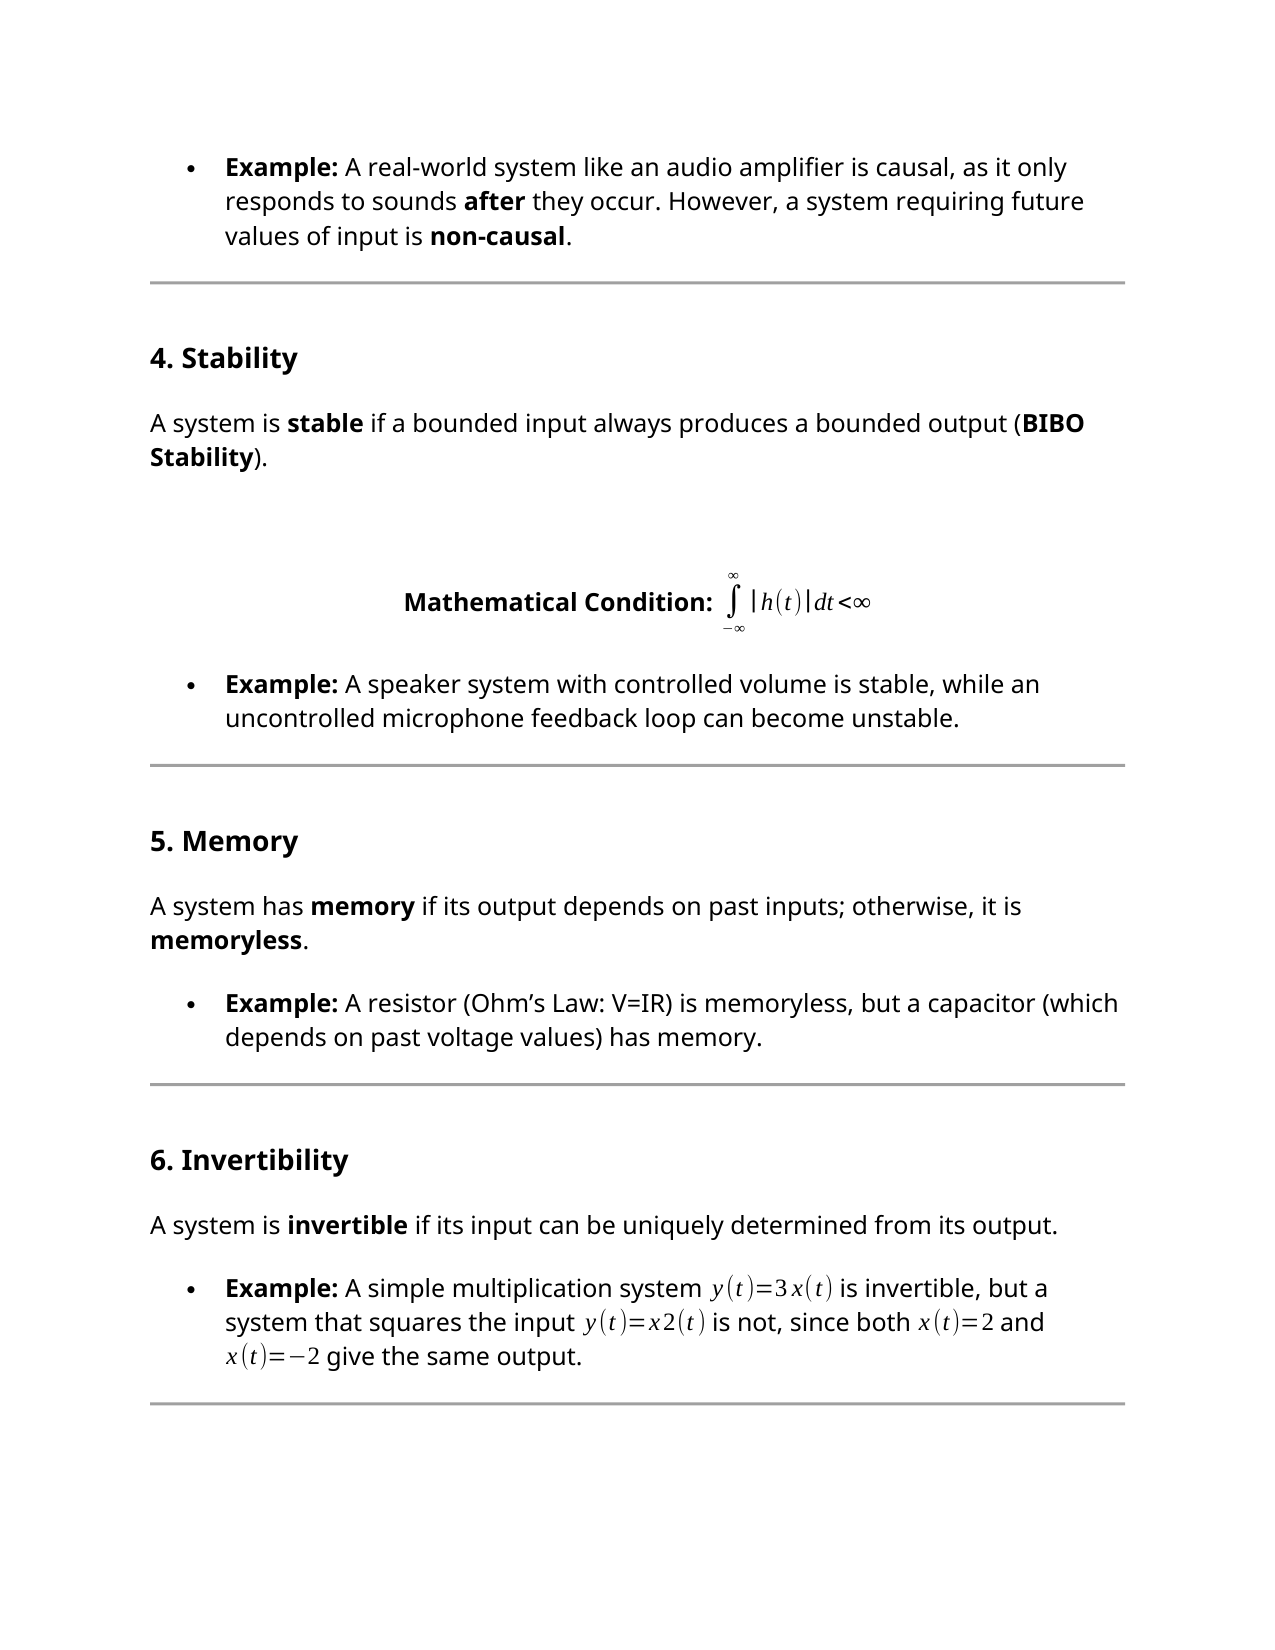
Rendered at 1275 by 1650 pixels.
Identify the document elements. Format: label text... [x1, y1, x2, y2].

list Example: A resistor (Ohm’s Law: V=IR) is memoryless, but a capacitor (which depends on past voltage values) has memory. [187, 986, 1125, 1054]
list Example: A simple multiplication system is invertible, but a system that squares the input is not, since both and give the same output. [187, 1271, 1125, 1373]
text 5. Memory [150, 821, 1125, 859]
text 4. Stability [150, 338, 1125, 377]
list Example: A real-world system like an audio amplifier is causal, as it only responds to sounds after they occur. However, a system requiring future values of input is non-causal. [187, 150, 1125, 252]
text Mathematical Condition: [150, 567, 1125, 637]
text A system has memory if its output depends on past inputs; otherwise, it is memoryless. [150, 888, 1125, 957]
text 6. Invertibility [150, 1140, 1125, 1178]
text A system is invertible if its input can be uniquely determined from its output. [150, 1208, 1125, 1242]
text A system is stable if a bounded input always produces a bounded output (BIBO Stability). [150, 406, 1125, 474]
list Example: A speaker system with controlled volume is stable, while an uncontrolled microphone feedback loop can become unstable. [187, 666, 1125, 734]
